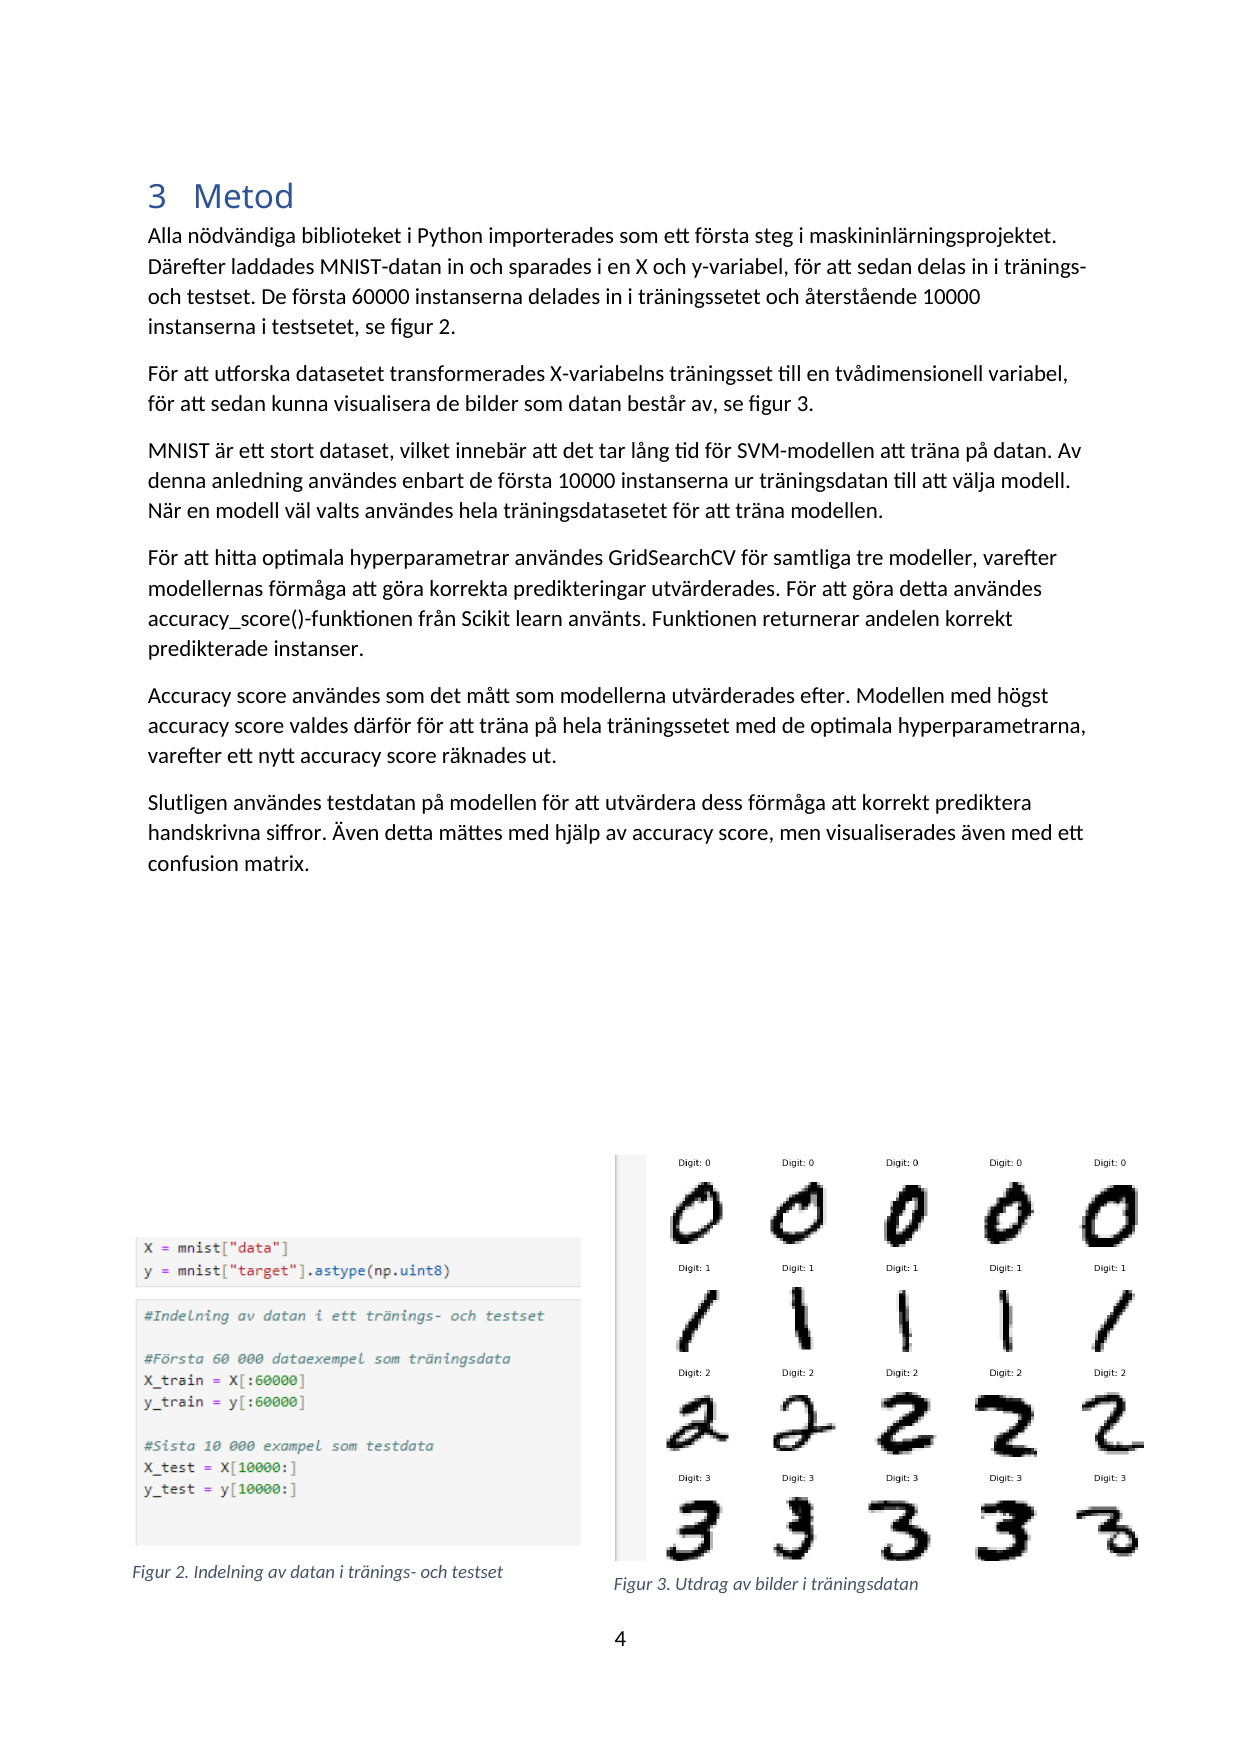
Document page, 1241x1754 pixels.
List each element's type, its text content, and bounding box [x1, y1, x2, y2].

subtitle Metod [148, 173, 1093, 218]
text Accuracy score användes som det mått som modellerna utvärderades efter. Modellen med högst accuracy score valdes därför för att träna på hela träningssetet med de optimala hyperparametrarna, varefter ett nytt accuracy score räknades ut. [148, 681, 1093, 769]
text MNIST är ett stort dataset, vilket innebär att det tar lång tid för SVM-modellen att träna på datan. Av denna anledning användes enbart de första 10000 instanserna ur träningsdatan till att välja modell. När en modell väl valts användes hela träningsdatasetet för att träna modellen. [148, 436, 1093, 524]
picture [613, 1155, 1183, 1561]
text För att utforska datasetet transformerades X-variabelns träningsset till en tvådimensionell variabel, för att sedan kunna visualisera de bilder som datan består av, se figur 3. [148, 359, 1093, 417]
picture [132, 1237, 582, 1546]
text Slutligen användes testdatan på modellen för att utvärdera dess förmåga att korrekt prediktera handskrivna siffror. Även detta mättes med hjälp av accuracy score, men visualiserades även med ett confusion matrix. [148, 788, 1093, 877]
text Alla nödvändiga biblioteket i Python importerades som ett första steg i maskininlärningsprojektet. Därefter laddades MNIST-datan in och sparades i en X och y-variabel, för att sedan delas in i tränings- och testset. De första 60000 instanserna delades in i träningssetet och återstående 10000 instanserna i testsetet, se figur 2. [148, 222, 1093, 340]
text För att hitta optimala hyperparametrar användes GridSearchCV för samtliga tre modeller, varefter modellernas förmåga att göra korrekta predikteringar utvärderades. För att göra detta användes accuracy_score()-funktionen från Scikit learn använts. Funktionen returnerar andelen korrekt predikterade instanser. [148, 543, 1093, 662]
